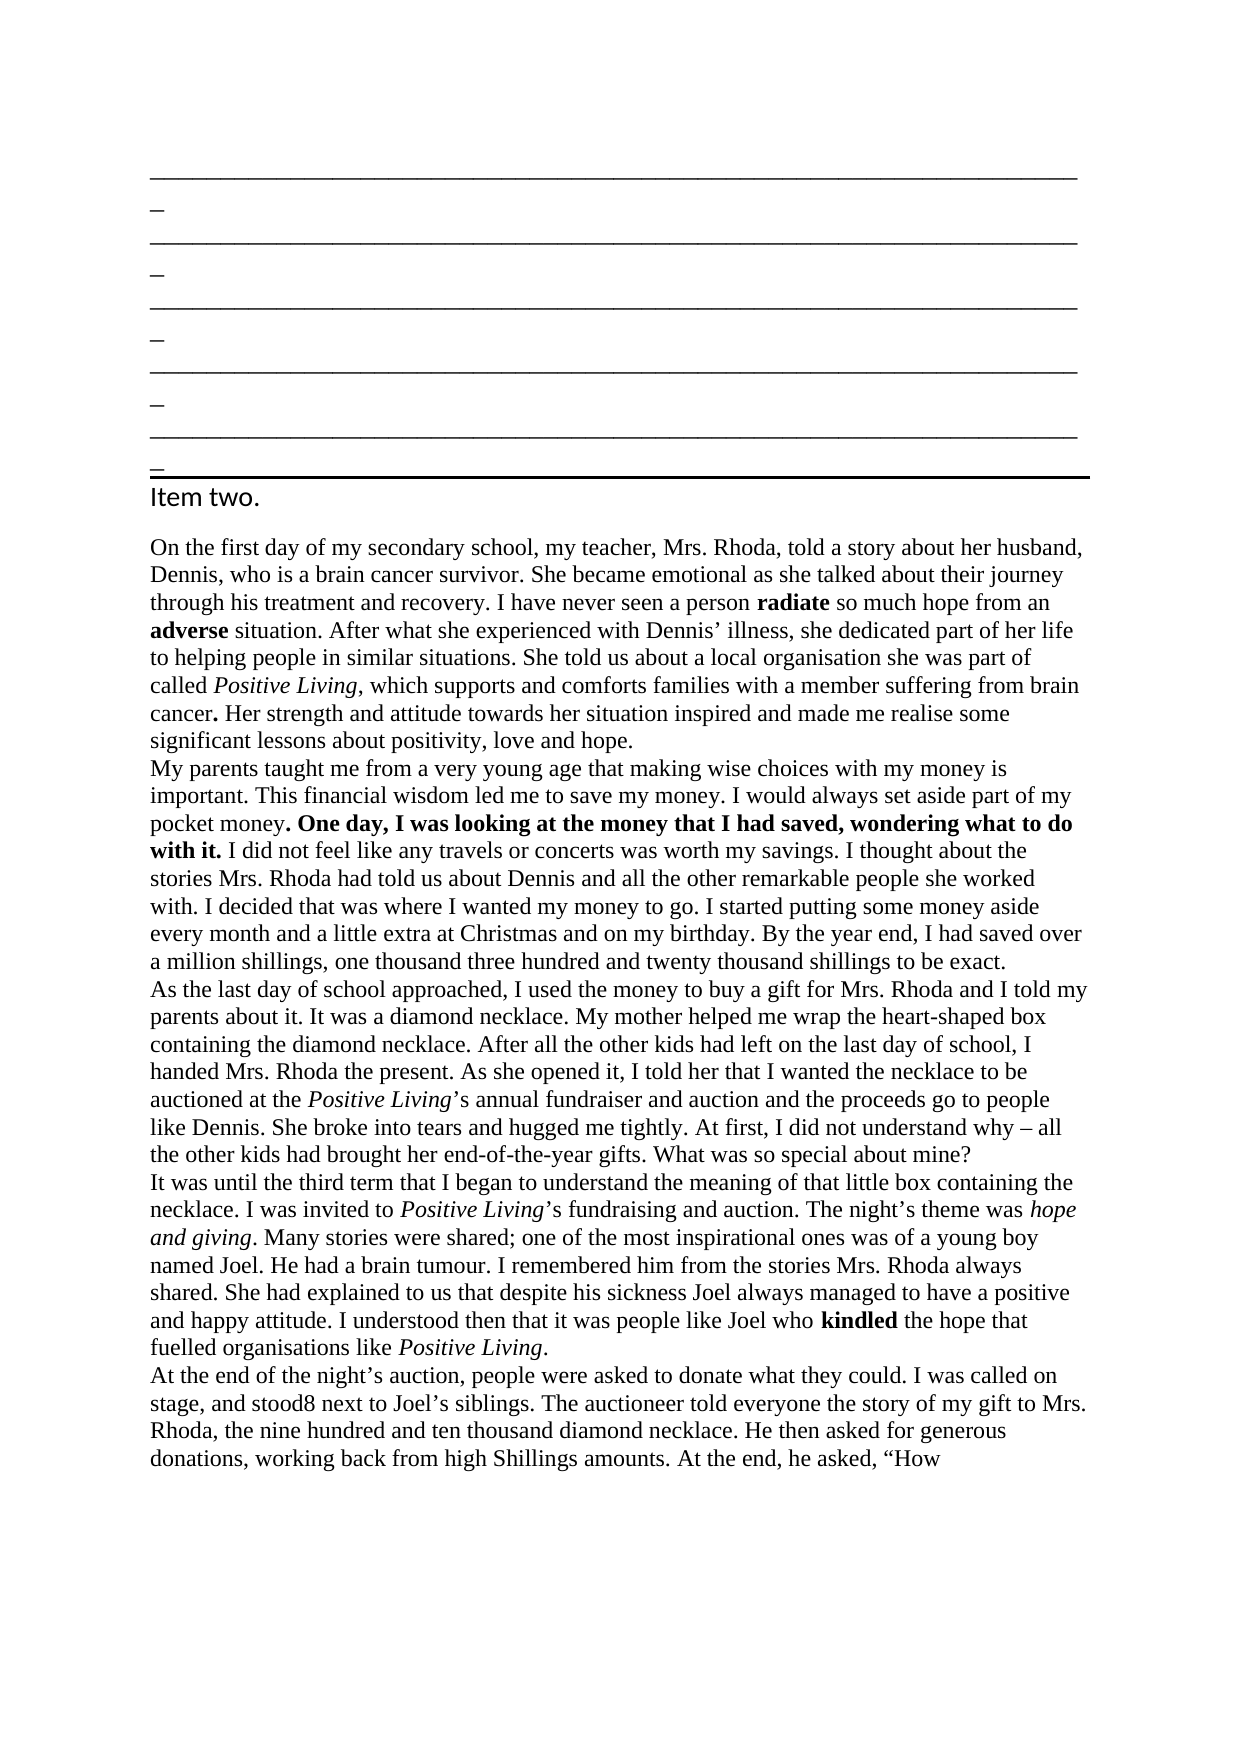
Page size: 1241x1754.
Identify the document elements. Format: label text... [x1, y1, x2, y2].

text It was until the third term that I began to understand the meaning of that little box containing the necklace. I was invited to Positive Living’s fundraising and auction. The night’s theme was hope and giving. Many stories were shared; one of the most inspirational ones was of a young boy named Joel. He had a brain tumour. I remembered him from the stories Mrs. Rhoda always shared. She had explained to us that despite his sickness Joel always managed to have a positive and happy attitude. I understood then that it was people like Joel who kindled the hope that fuelled organisations like Positive Living. [150, 1168, 1090, 1361]
text My parents taught me from a very young age that making wise choices with my money is important. This financial wisdom led me to save my money. I would always set aside part of my pocket money. One day, I was looking at the money that I had saved, wondering what to do with it. I did not feel like any travels or concerts was worth my savings. I thought about the stories Mrs. Rhoda had told us about Dennis and all the other remarkable people she worked with. I decided that was where I wanted my money to go. I started putting some money aside every month and a little extra at Christmas and on my birthday. By the year end, I had saved over a million shillings, one thousand three hundred and twenty thousand shillings to be exact. [150, 754, 1090, 974]
text ___________________________________________________________________ [150, 409, 1090, 476]
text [150, 279, 1090, 344]
text On the first day of my secondary school, my teacher, Mrs. Rhoda, told a story about her husband, Dennis, who is a brain cancer survivor. She became emotional as she talked about their journey through his treatment and recovery. I have never seen a person radiate so much hope from an adverse situation. After what she experienced with Dennis’ illness, she dedicated part of her life to helping people in similar situations. She told us about a local organisation she was part of called Positive Living, which supports and comforts families with a member suffering from brain cancer. Her strength and attitude towards her situation inspired and made me realise some significant lessons about positivity, love and hope. [150, 533, 1090, 754]
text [150, 215, 1090, 279]
text As the last day of school approached, I used the money to buy a gift for Mrs. Rhoda and I told my parents about it. It was a diamond necklace. My mother helped me wrap the heart-shaped box containing the diamond necklace. After all the other kids had left on the last day of school, I handed Mrs. Rhoda the present. As she opened it, I told her that I wanted the necklace to be auctioned at the Positive Living’s annual fundraiser and auction and the proceeds go to people like Dennis. She broke into tears and hugged me tightly. At first, I did not understand why – all the other kids had brought her end-of-the-year gifts. What was so special about mine? [150, 974, 1090, 1168]
text ___________________________________________________________________ [150, 344, 1090, 409]
text At the end of the night’s auction, people were asked to donate what they could. I was called on stage, and stood8 next to Joel’s siblings. The auctioneer told everyone the story of my gift to Mrs. Rhoda, the nine hundred and ten thousand diamond necklace. He then asked for generous donations, working back from high Shillings amounts. At the end, he asked, “How [150, 1361, 1090, 1471]
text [150, 150, 1090, 215]
text Item two. [150, 479, 1090, 513]
